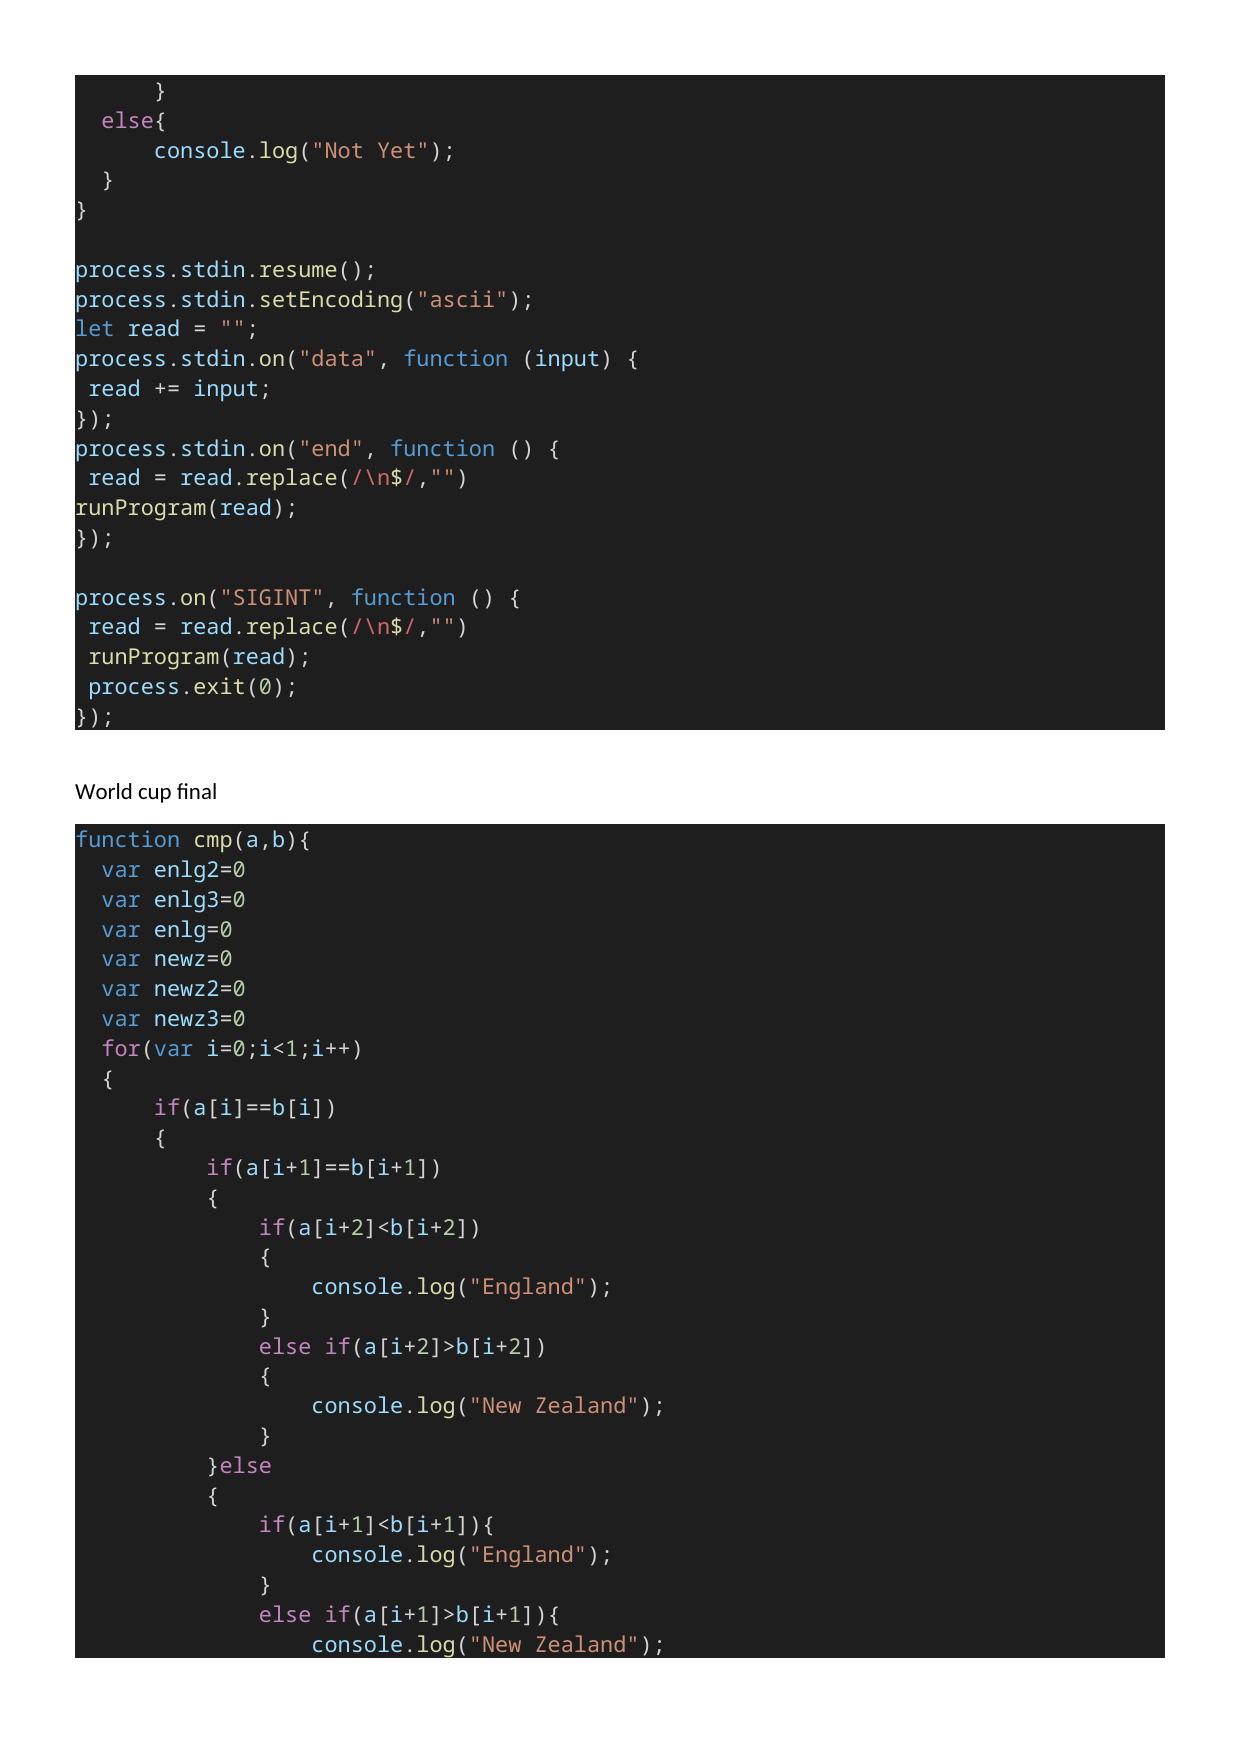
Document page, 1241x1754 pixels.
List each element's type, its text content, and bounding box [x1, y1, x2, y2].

text for(var i=0;i<1;i++) [75, 1033, 1165, 1062]
text read = read.replace(/\n$/,"") [75, 462, 1165, 492]
text if(a[i+1]==b[i+1]) [75, 1152, 1165, 1182]
text var enlg=0 [75, 913, 1165, 943]
text } [75, 1420, 1165, 1450]
text console.log("England"); [75, 1271, 1165, 1301]
text read = read.replace(/\n$/,"") [75, 611, 1165, 641]
text process.on("SIGINT", function () { [75, 581, 1165, 611]
text { [75, 1062, 1165, 1092]
text process.exit(0); [75, 671, 1165, 701]
text else if(a[i+2]>b[i+2]) [75, 1331, 1165, 1360]
text } [75, 194, 1165, 224]
text function cmp(a,b){ [75, 824, 1165, 854]
text let read = ""; [75, 313, 1165, 343]
text if(a[i]==b[i]) [75, 1092, 1165, 1122]
text process.stdin.on("end", function () { [75, 432, 1165, 462]
text { [75, 1122, 1165, 1152]
text console.log("Not Yet"); [75, 134, 1165, 164]
text } [75, 164, 1165, 194]
text var enlg3=0 [75, 884, 1165, 913]
text else{ [75, 105, 1165, 134]
text runProgram(read); [75, 492, 1165, 522]
text process.stdin.setEncoding("ascii"); [75, 283, 1165, 313]
text { [75, 1241, 1165, 1271]
text } [75, 1569, 1165, 1599]
text console.log("England"); [75, 1539, 1165, 1569]
text }); [75, 701, 1165, 730]
text if(a[i+1]<b[i+1]){ [75, 1509, 1165, 1539]
text var enlg2=0 [75, 854, 1165, 884]
text process.stdin.on("data", function (input) { [75, 343, 1165, 373]
text { [75, 1360, 1165, 1390]
text }); [75, 403, 1165, 432]
text }else [75, 1450, 1165, 1479]
text { [75, 1182, 1165, 1211]
text else if(a[i+1]>b[i+1]){ [75, 1599, 1165, 1628]
text var newz=0 [75, 943, 1165, 973]
text read += input; [75, 373, 1165, 403]
text var newz2=0 [75, 973, 1165, 1003]
text var newz3=0 [75, 1003, 1165, 1033]
text process.stdin.resume(); [75, 254, 1165, 283]
text if(a[i+2]<b[i+2]) [75, 1211, 1165, 1241]
text } [75, 1301, 1165, 1331]
text } [75, 75, 1165, 105]
text World cup final [75, 777, 1165, 805]
text runProgram(read); [75, 641, 1165, 671]
text console.log("New Zealand"); [75, 1628, 1165, 1658]
text }); [75, 522, 1165, 552]
text { [75, 1479, 1165, 1509]
text console.log("New Zealand"); [75, 1390, 1165, 1420]
